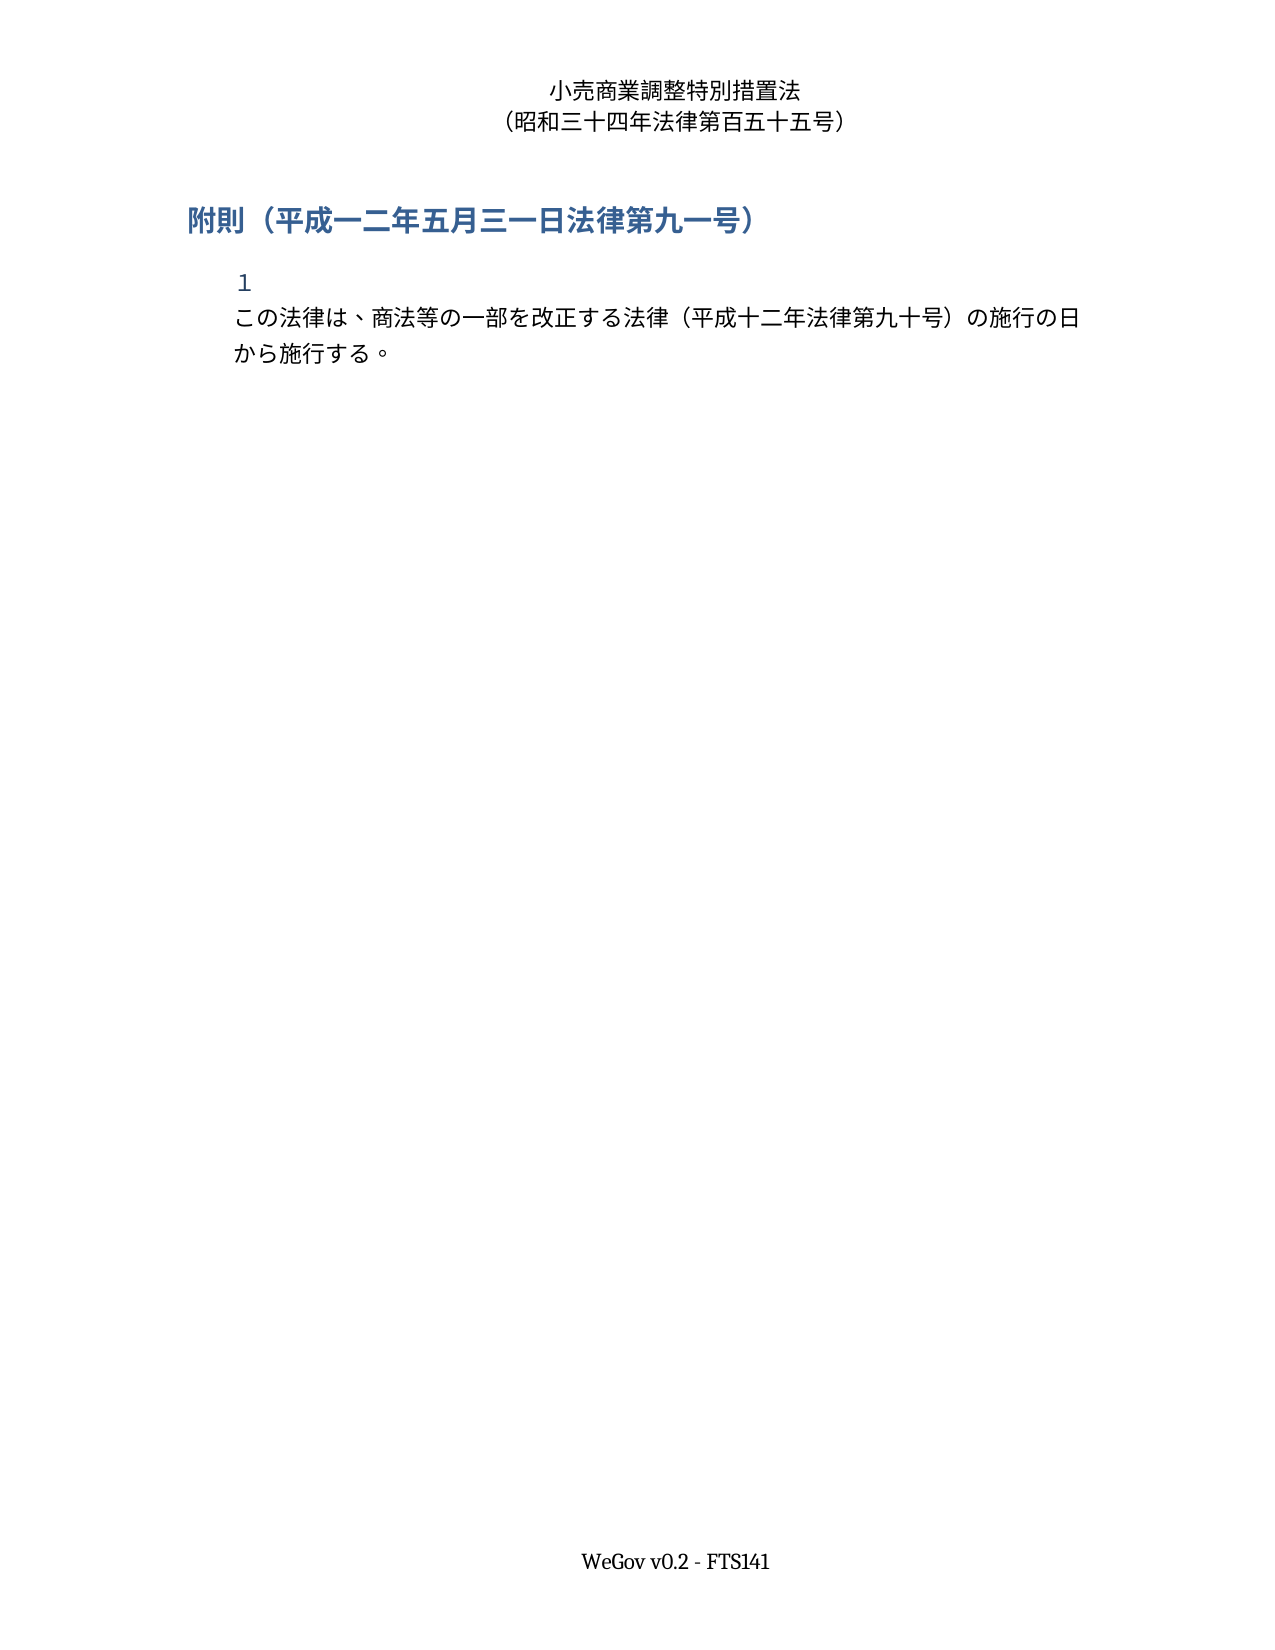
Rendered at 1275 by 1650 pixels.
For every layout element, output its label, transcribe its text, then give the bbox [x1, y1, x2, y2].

subtitle １ [233, 266, 1087, 298]
subtitle 附則（平成一二年五月三一日法律第九一号） [187, 200, 1087, 240]
text この法律は、商法等の一部を改正する法律（平成十二年法律第九十号）の施行の日から施行する。 [233, 302, 1087, 369]
